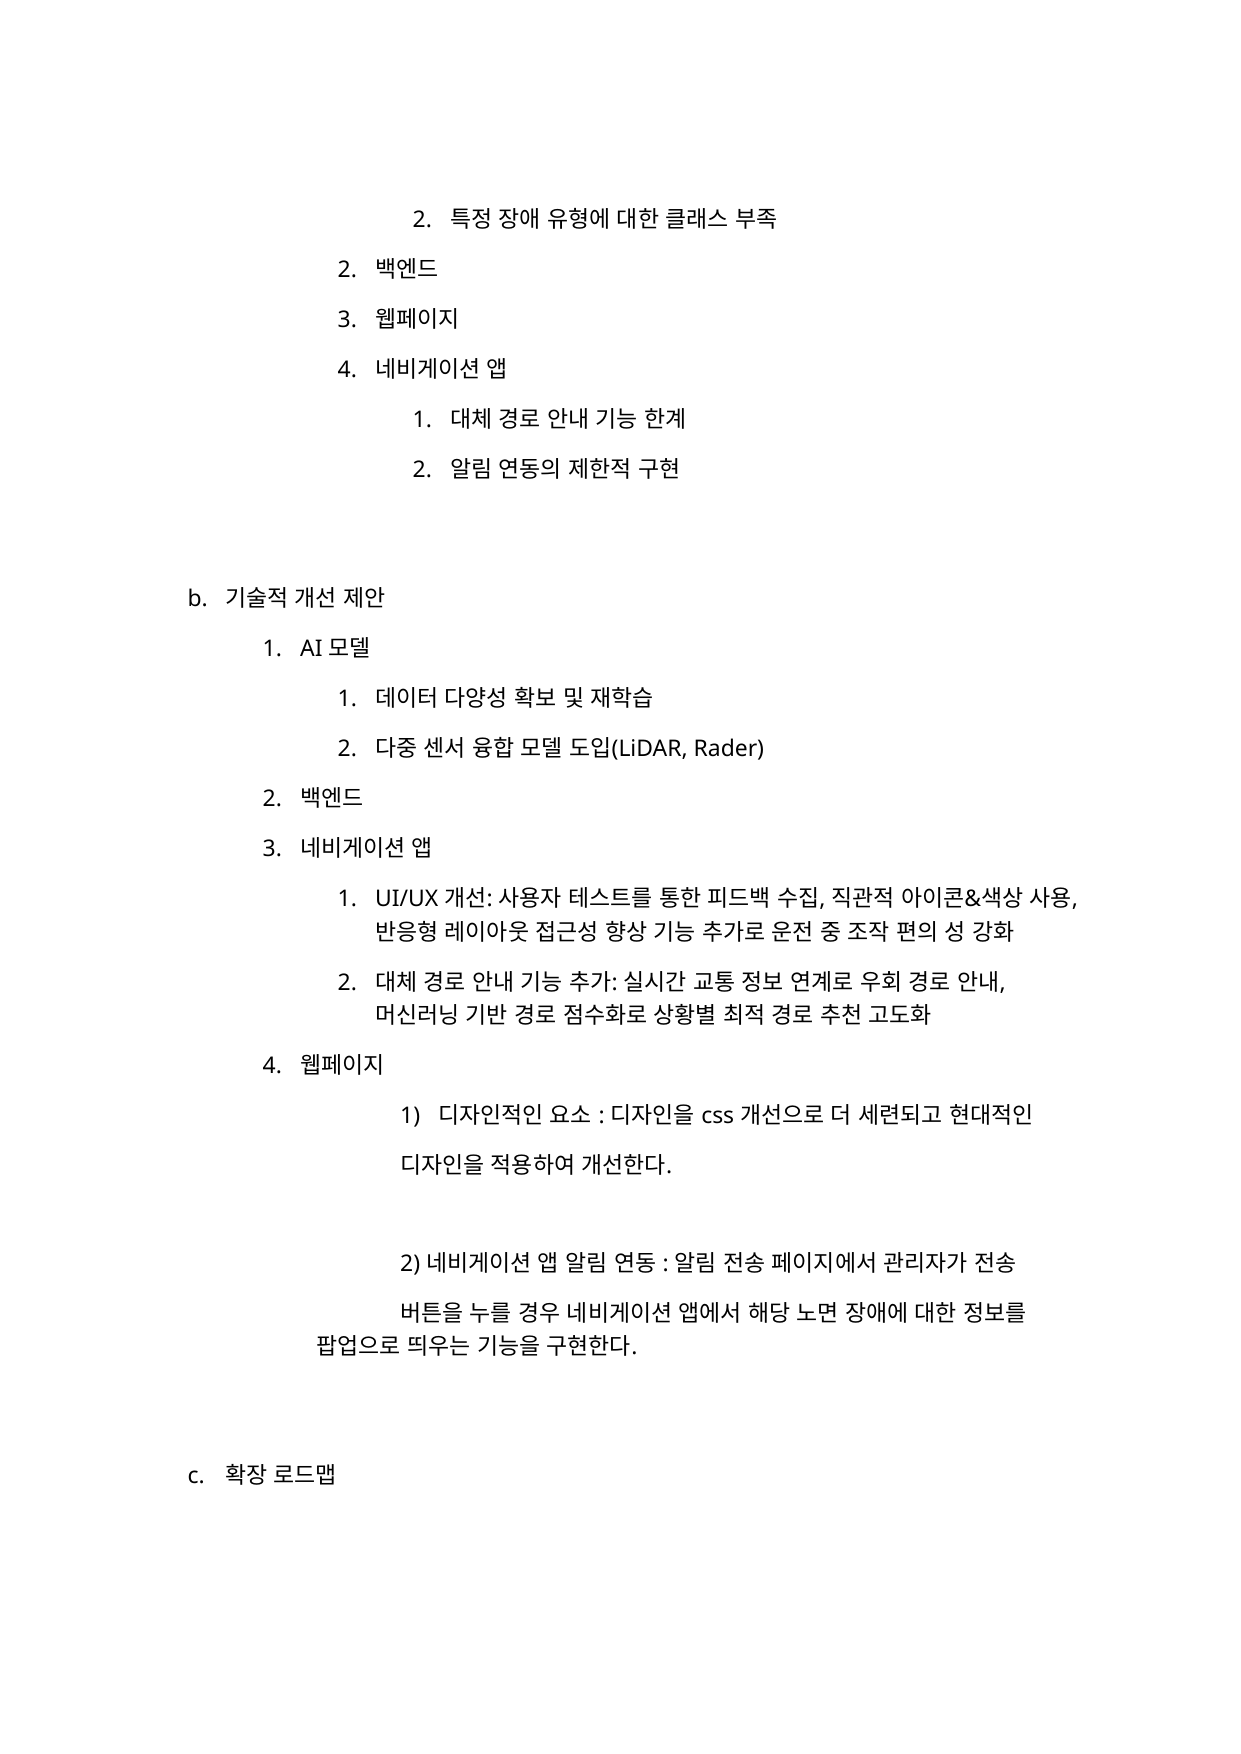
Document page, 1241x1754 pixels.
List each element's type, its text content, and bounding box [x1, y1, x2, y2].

list 네비게이션 앱 [262, 830, 1090, 864]
list 데이터 다양성 확보 및 재학습 [337, 680, 1090, 714]
list 백엔드 [262, 780, 1090, 814]
list 특정 장애 유형에 대한 클래스 부족 [412, 201, 1090, 234]
text 2) 네비게이션 앱 알림 연동 : 알림 전송 페이지에서 관리자가 전송 [317, 1245, 1090, 1278]
list 네비게이션 앱 [337, 351, 1090, 384]
text 디자인을 적용하여 개선한다. [150, 1147, 1090, 1180]
list 알림 연동의 제한적 구현 [412, 451, 1090, 484]
list 확장 로드맵 [187, 1457, 1090, 1490]
list 백엔드 [337, 251, 1090, 284]
list 대체 경로 안내 기능 추가: 실시간 교통 정보 연계로 우회 경로 안내, 머신러닝 기반 경로 점수화로 상황별 최적 경로 추천 고도화 [337, 963, 1090, 1030]
list AI 모델 [262, 630, 1090, 664]
list UI/UX 개선: 사용자 테스트를 통한 피드백 수집, 직관적 아이콘&색상 사용, 반응형 레이아웃 접근성 향상 기능 추가로 운전 중 조작 편의 성 강화 [337, 880, 1090, 947]
list 다중 센서 융합 모델 도입(LiDAR, Rader) [337, 730, 1090, 764]
text 1) 디자인적인 요소 : 디자인을 css 개선으로 더 세련되고 현대적인 [150, 1097, 1090, 1130]
list 웹페이지 [262, 1047, 1090, 1080]
text 버튼을 누를 경우 네비게이션 앱에서 해당 노면 장애에 대한 정보를 팝업으로 띄우는 기능을 구현한다. [150, 1295, 1090, 1361]
list 웹페이지 [337, 301, 1090, 334]
list 대체 경로 안내 기능 한계 [412, 401, 1090, 434]
list 기술적 개선 제안 [187, 580, 1090, 614]
